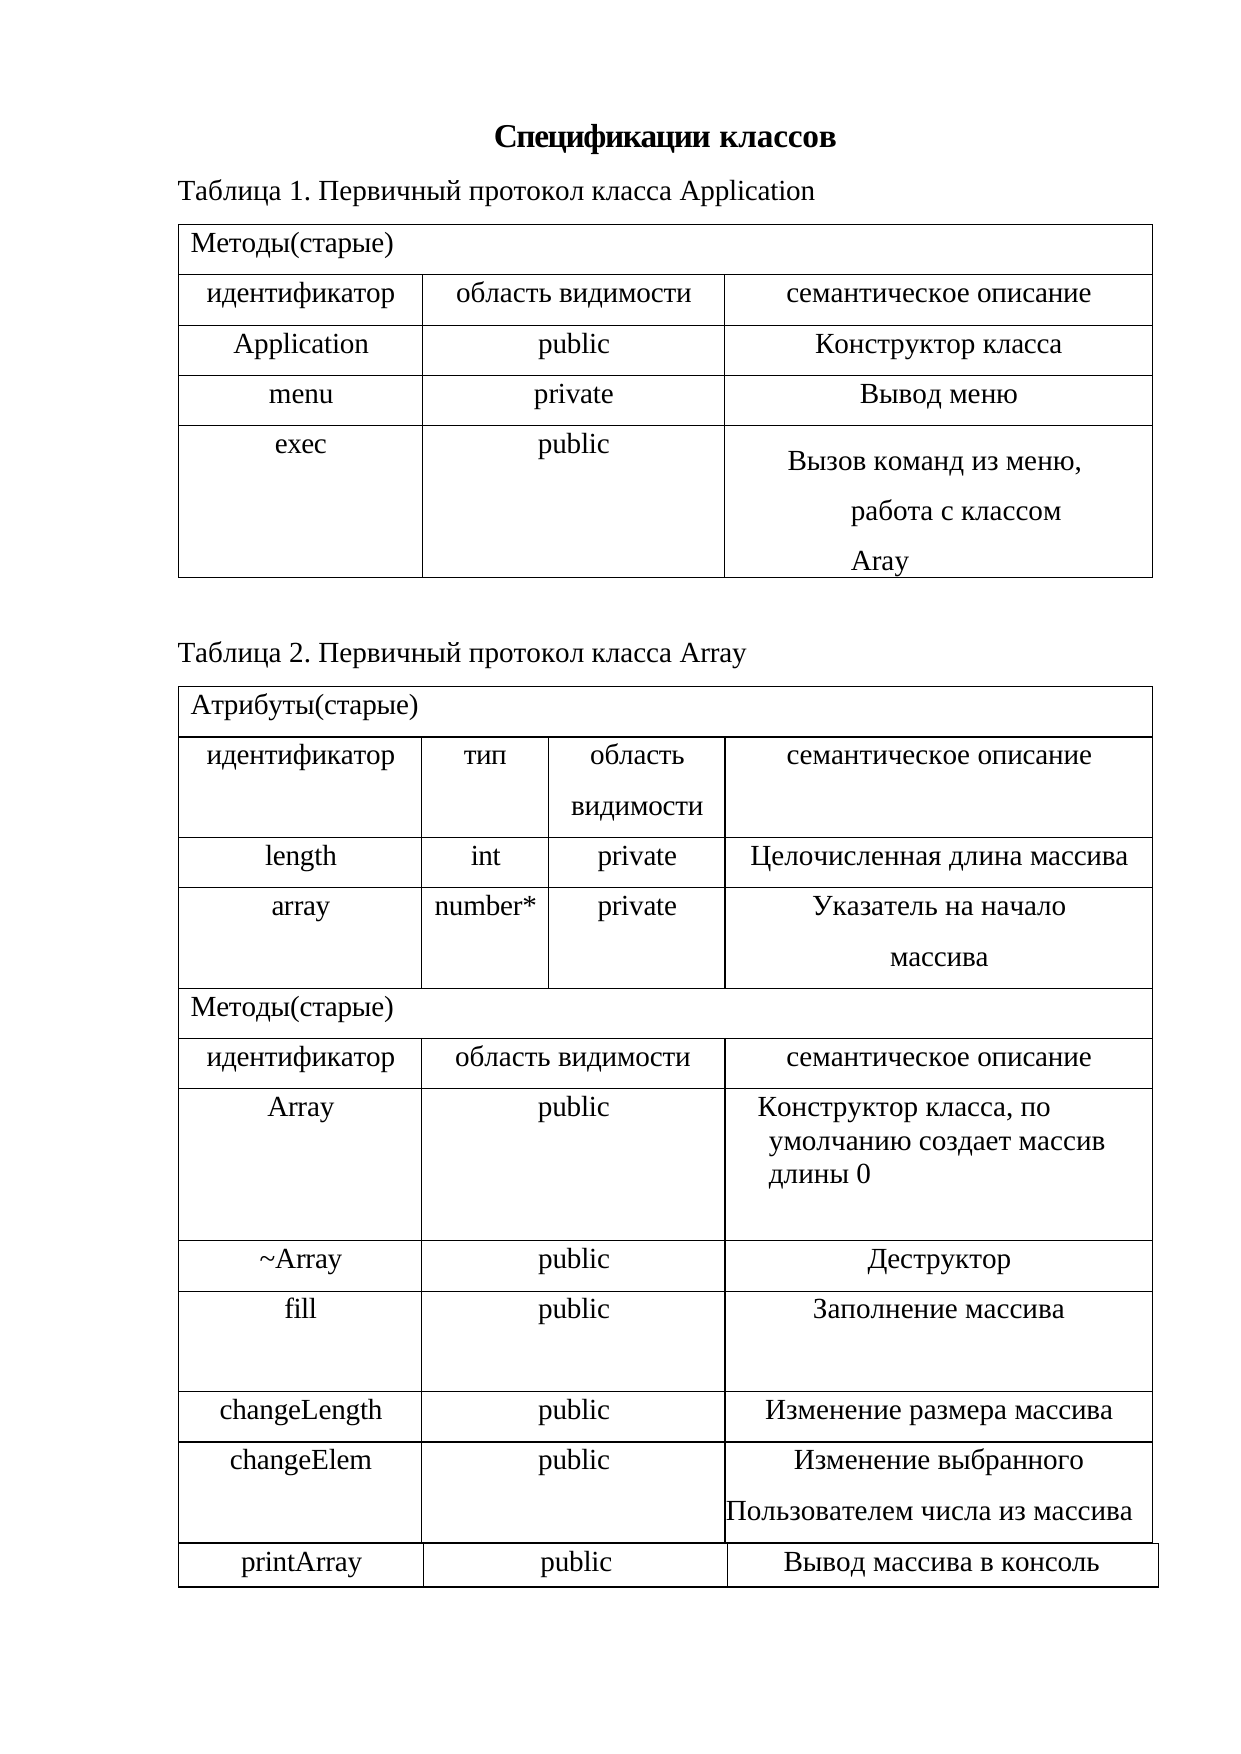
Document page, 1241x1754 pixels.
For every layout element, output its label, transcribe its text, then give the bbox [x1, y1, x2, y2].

table_cell public [423, 326, 724, 375]
table_cell семантическое описание [726, 738, 1152, 837]
table_cell changeElem [179, 1443, 421, 1542]
table_cell private [549, 888, 724, 988]
table_cell fill [179, 1292, 421, 1391]
table_cell public [422, 1443, 724, 1542]
table_cell идентификатор [179, 738, 421, 837]
table_cell Вызов команд из меню, работа с классом Aray [725, 426, 1152, 577]
table_cell Array [179, 1089, 421, 1240]
table_cell Изменение выбранного Пользователем числа из массива [726, 1443, 1152, 1542]
table_cell ~Array [179, 1241, 421, 1291]
table_cell public [422, 1089, 724, 1240]
table_cell семантическое описание [726, 1039, 1152, 1088]
table_header Вывод массива в консоль [728, 1544, 1158, 1586]
table_cell public [422, 1241, 724, 1291]
table_cell область видимости [422, 1039, 724, 1088]
table_cell Application [179, 326, 422, 375]
table_cell тип [422, 738, 548, 837]
table_cell Заполнение массива [726, 1292, 1152, 1391]
table_cell семантическое описание [725, 275, 1152, 325]
table_cell length [179, 838, 421, 887]
table_cell Изменение размера массива [726, 1392, 1152, 1441]
table_cell private [549, 838, 724, 887]
table_cell public [423, 426, 724, 577]
text Таблица 2. Первичный протокол класса Array [177, 636, 1166, 669]
table_cell идентификатор [179, 275, 422, 325]
table_cell идентификатор [179, 1039, 421, 1088]
table_cell Конструктор класса [725, 326, 1152, 375]
text Таблица 1. Первичный протокол класса Application [177, 173, 1166, 207]
table_cell public [422, 1292, 724, 1391]
table_cell array [179, 888, 421, 988]
table_cell private [423, 376, 724, 425]
table_cell Деструктор [726, 1241, 1152, 1291]
table_header public [424, 1544, 727, 1586]
table_cell Методы(старые) [179, 989, 1152, 1038]
table_cell changeLength [179, 1392, 421, 1441]
table_cell public [422, 1392, 724, 1441]
table_cell int [422, 838, 548, 887]
table_cell область видимости [549, 738, 724, 837]
table_header Методы(старые) [179, 225, 1152, 274]
table_cell exec [179, 426, 422, 577]
table_header printArray [179, 1544, 423, 1586]
table_cell Указатель на начало массива [726, 888, 1152, 988]
table_cell Конструктор класса, по умолчанию создает массив длины 0 [726, 1089, 1152, 1240]
subtitle Спецификации классов [236, 116, 1094, 154]
table_cell область видимости [423, 275, 724, 325]
table_header Атрибуты(старые) [179, 687, 1152, 736]
table_cell Вывод меню [725, 376, 1152, 425]
table_cell menu [179, 376, 422, 425]
table_cell Целочисленная длина массива [726, 838, 1152, 887]
table_cell number* [422, 888, 548, 988]
